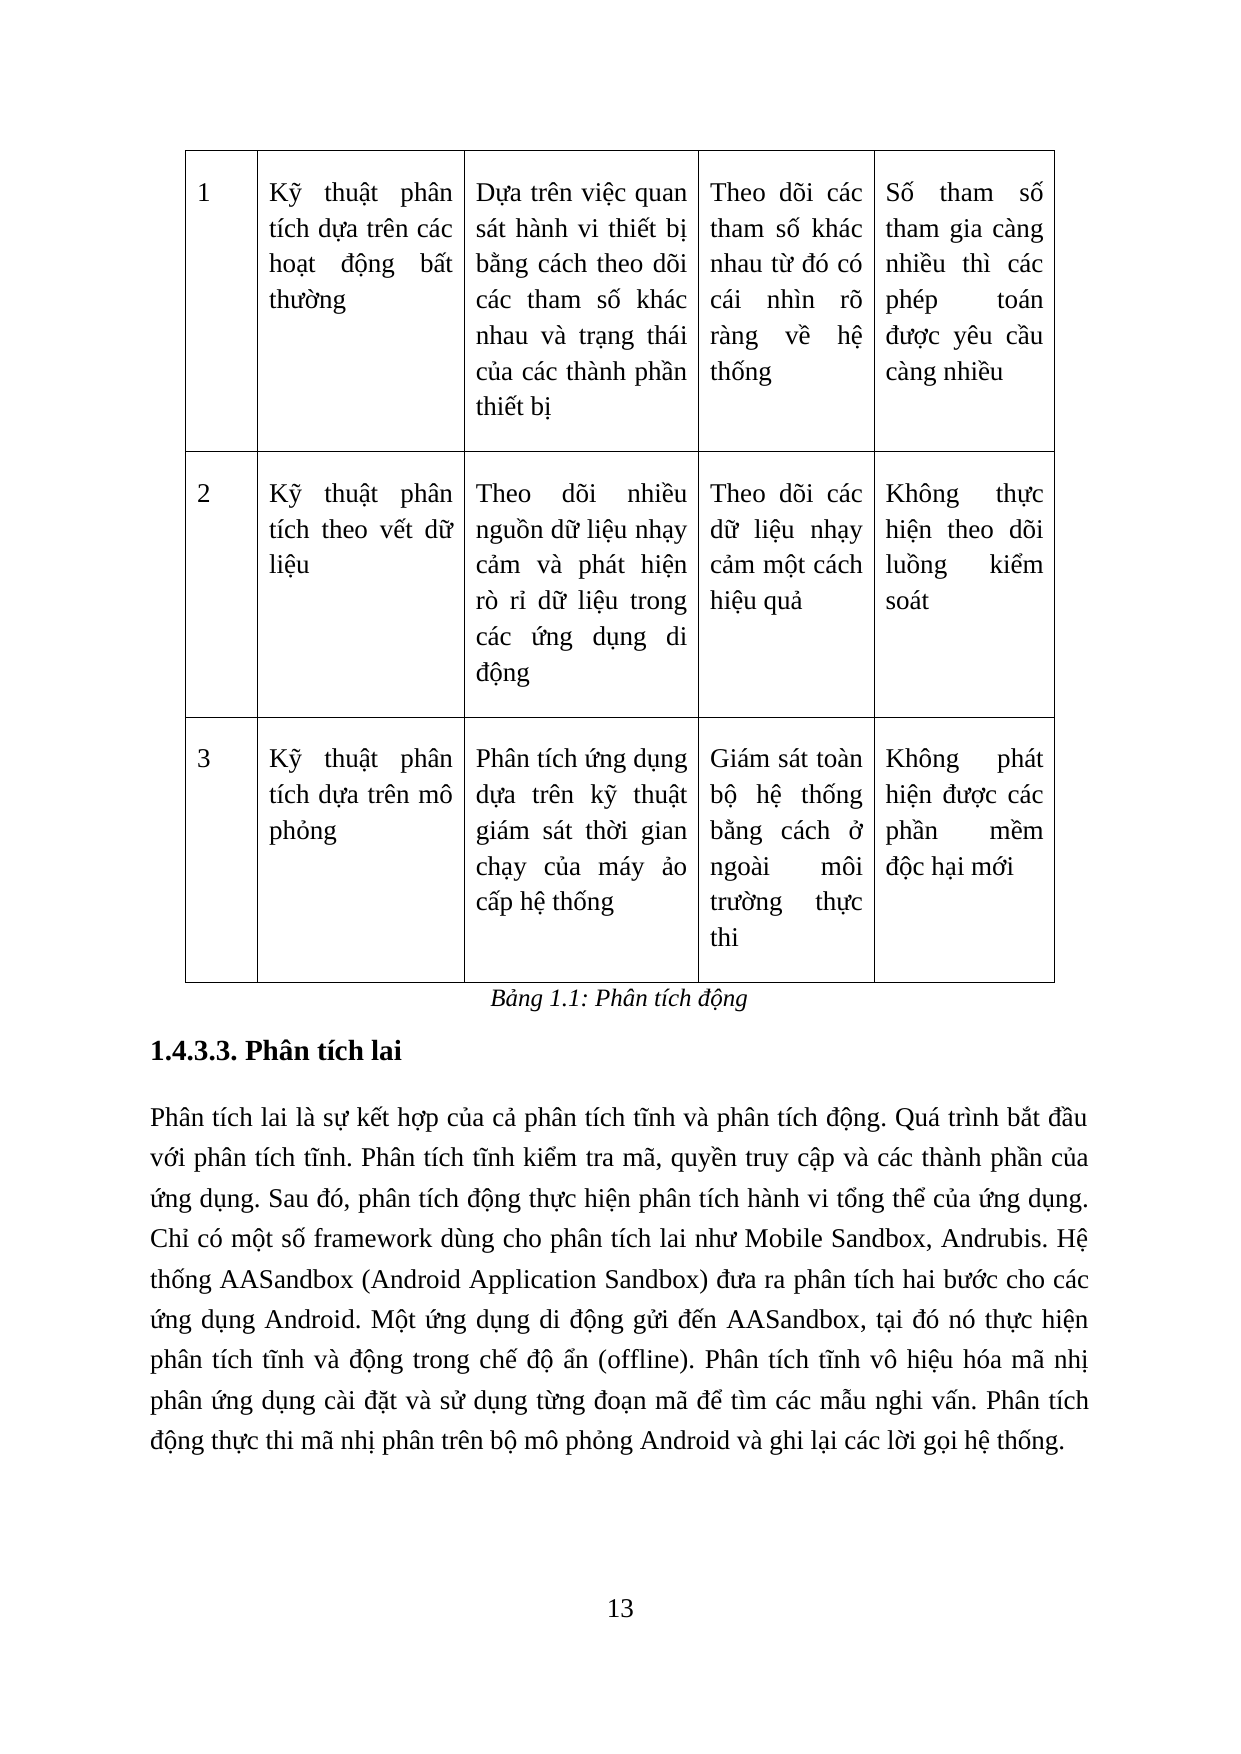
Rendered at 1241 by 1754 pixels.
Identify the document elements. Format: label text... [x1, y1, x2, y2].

table_cell Dựa trên việc quan sát hành vi thiết bị bằng cách theo dõi các tham số khác nhau và trạng thái của các thành phần thiết bị [465, 151, 698, 451]
table_cell 3 [186, 718, 257, 982]
subtitle Phân tích lai [150, 1033, 1090, 1066]
table_cell Theo dõi các tham số khác nhau từ đó có cái nhìn rõ ràng về hệ thống [699, 151, 874, 451]
table_cell Kỹ thuật phân tích theo vết dữ liệu [258, 452, 464, 717]
table_cell Kỹ thuật phân tích dựa trên các hoạt động bất thường [258, 151, 464, 451]
table_cell Giám sát toàn bộ hệ thống bằng cách ở ngoài môi trường thực thi [699, 718, 874, 982]
table_cell Không thực hiện theo dõi luồng kiểm soát [875, 452, 1054, 717]
table_cell Không phát hiện được các phần mềm độc hại mới [875, 718, 1054, 982]
table_cell Số tham số tham gia càng nhiều thì các phép toán được yêu cầu càng nhiều [875, 151, 1054, 451]
table_cell Theo dõi các dữ liệu nhạy cảm một cách hiệu quả [699, 452, 874, 717]
table_cell 2 [186, 452, 257, 717]
text Phân tích lai là sự kết hợp của cả phân tích tĩnh và phân tích động. Quá trình bắt đầu với phân tích tĩnh. Phân tích tĩnh kiểm tra mã, quyền truy cập và các thành phần của ứng dụng. Sau đó, phân tích động thực hiện phân tích hành vi tổng thể của ứng dụng. Chỉ có một số framework dùng cho phân tích lai như Mobile Sandbox, Andrubis. Hệ thống AASandbox (Android Application Sandbox) đưa ra phân tích hai bước cho các ứng dụng Android. Một ứng dụng di động gửi đến AASandbox, tại đó nó thực hiện phân tích tĩnh và động trong chế độ ẩn (offline). Phân tích tĩnh vô hiệu hóa mã nhị phân ứng dụng cài đặt và sử dụng từng đoạn mã để tìm các mẫu nghi vấn. Phân tích động thực thi mã nhị phân trên bộ mô phỏng Android và ghi lại các lời gọi hệ thống. [150, 1101, 1090, 1456]
table_cell Kỹ thuật phân tích dựa trên mô phỏng [258, 718, 464, 982]
table_cell Theo dõi nhiều nguồn dữ liệu nhạy cảm và phát hiện rò rỉ dữ liệu trong các ứng dụng di động [465, 452, 698, 717]
table_cell 1 [186, 151, 257, 451]
table_cell Phân tích ứng dụng dựa trên kỹ thuật giám sát thời gian chạy của máy ảo cấp hệ thống [465, 718, 698, 982]
text Bảng 1.1: Phân tích động [150, 983, 1090, 1012]
